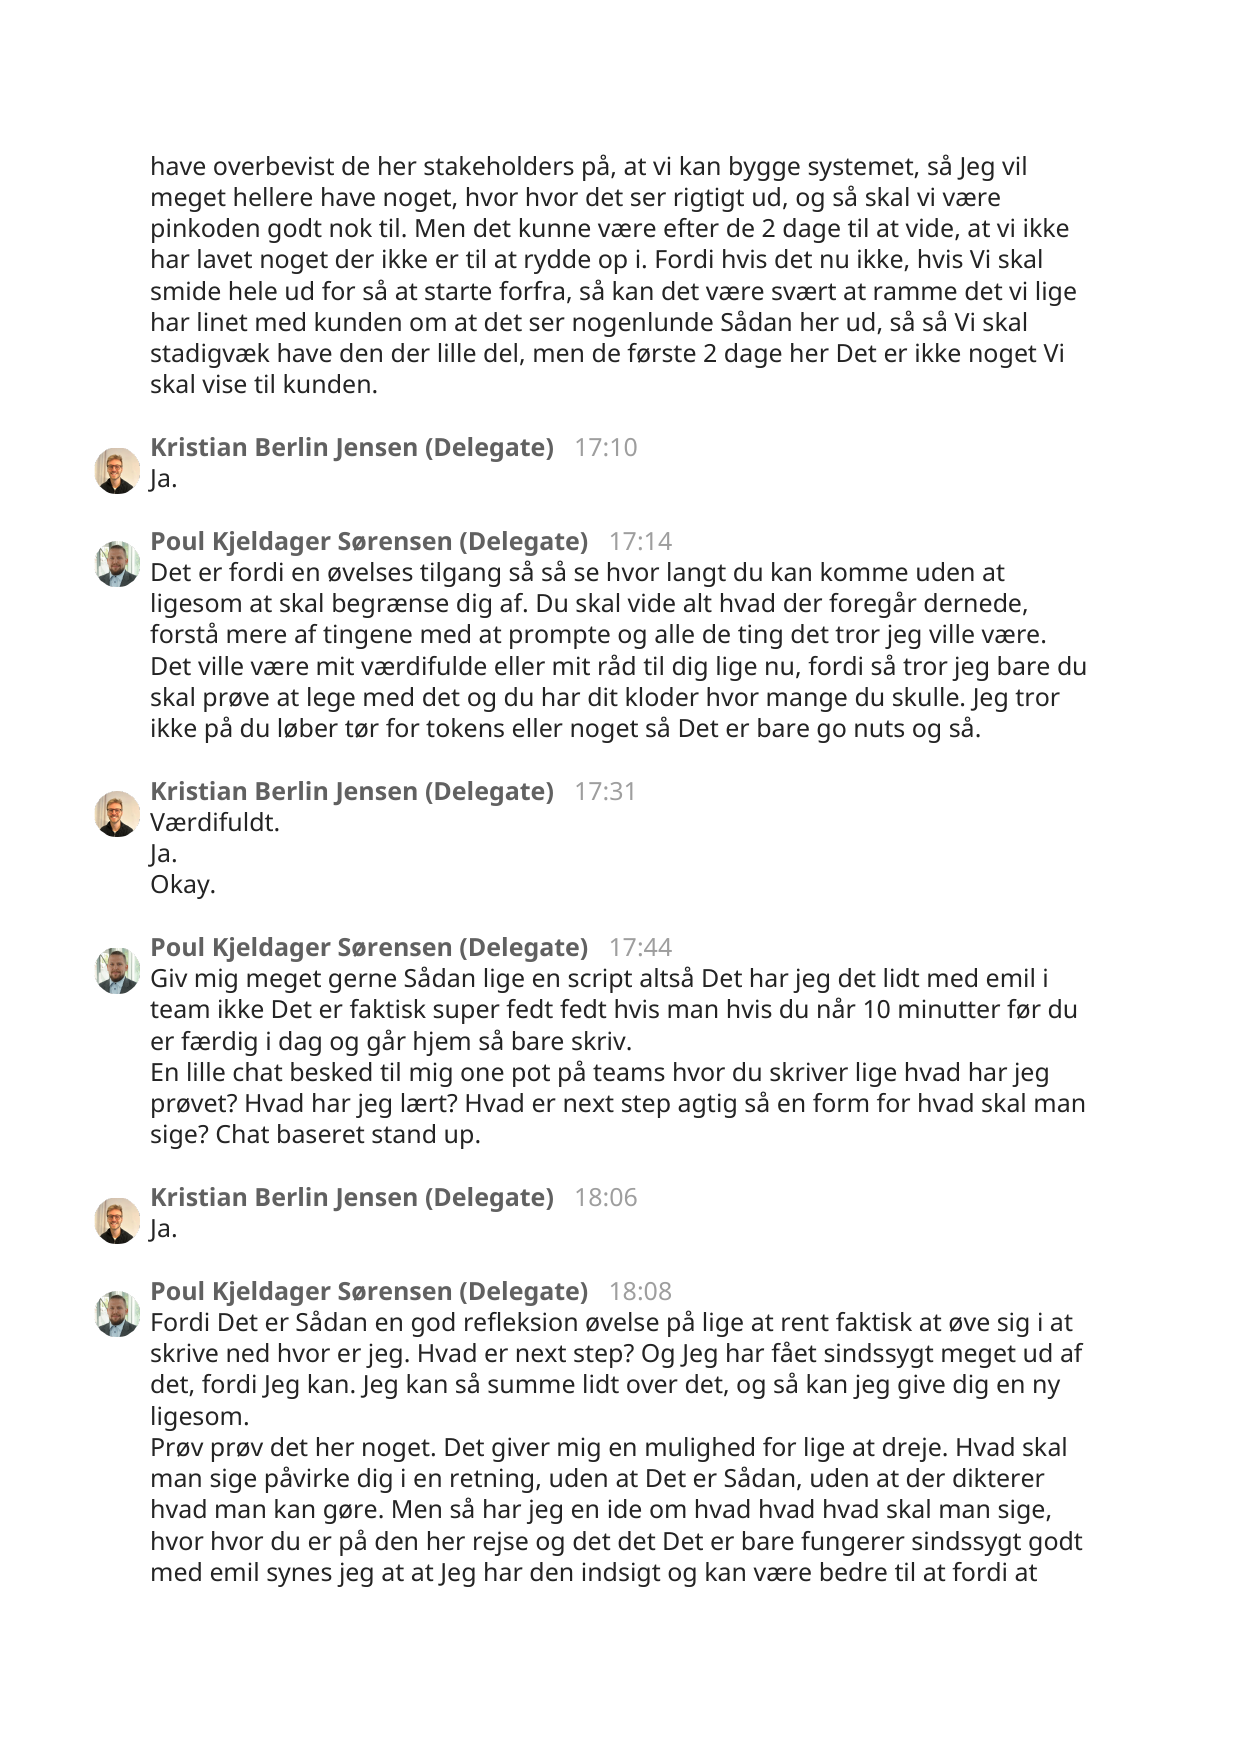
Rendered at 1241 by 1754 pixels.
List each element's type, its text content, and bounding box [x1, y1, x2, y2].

text Kristian Berlin Jensen (Delegate) 17:10 Ja. [150, 400, 1090, 494]
picture [94, 1291, 140, 1337]
picture [94, 448, 140, 494]
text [150, 150, 1090, 400]
picture [94, 948, 140, 994]
text Poul Kjeldager Sørensen (Delegate) 17:44 Giv mig meget gerne Sådan lige en script altså Det har jeg det lidt med emil i team ikke Det er faktisk super fedt fedt hvis man hvis du når 10 minutter før du er færdig i dag og går hjem så bare skriv. En lille chat besked til mig one pot på teams hvor du skriver lige hvad har jeg prøvet? Hvad har jeg lært? Hvad er next step agtig så en form for hvad skal man sige? Chat baseret stand up. [150, 900, 1090, 1150]
text Kristian Berlin Jensen (Delegate) 18:06 Ja. [150, 1150, 1090, 1244]
picture [94, 1198, 140, 1244]
text Poul Kjeldager Sørensen (Delegate) 17:14 Det er fordi en øvelses tilgang så så se hvor langt du kan komme uden at ligesom at skal begrænse dig af. Du skal vide alt hvad der foregår dernede, forstå mere af tingene med at prompte og alle de ting det tror jeg ville være. Det ville være mit værdifulde eller mit råd til dig lige nu, fordi så tror jeg bare du skal prøve at lege med det og du har dit kloder hvor mange du skulle. Jeg tror ikke på du løber tør for tokens eller noget så Det er bare go nuts og så. [150, 494, 1090, 744]
text Kristian Berlin Jensen (Delegate) 17:31 Værdifuldt. Ja. Okay. [150, 744, 1090, 900]
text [150, 1244, 1090, 1587]
picture [94, 791, 140, 837]
picture [94, 541, 140, 587]
